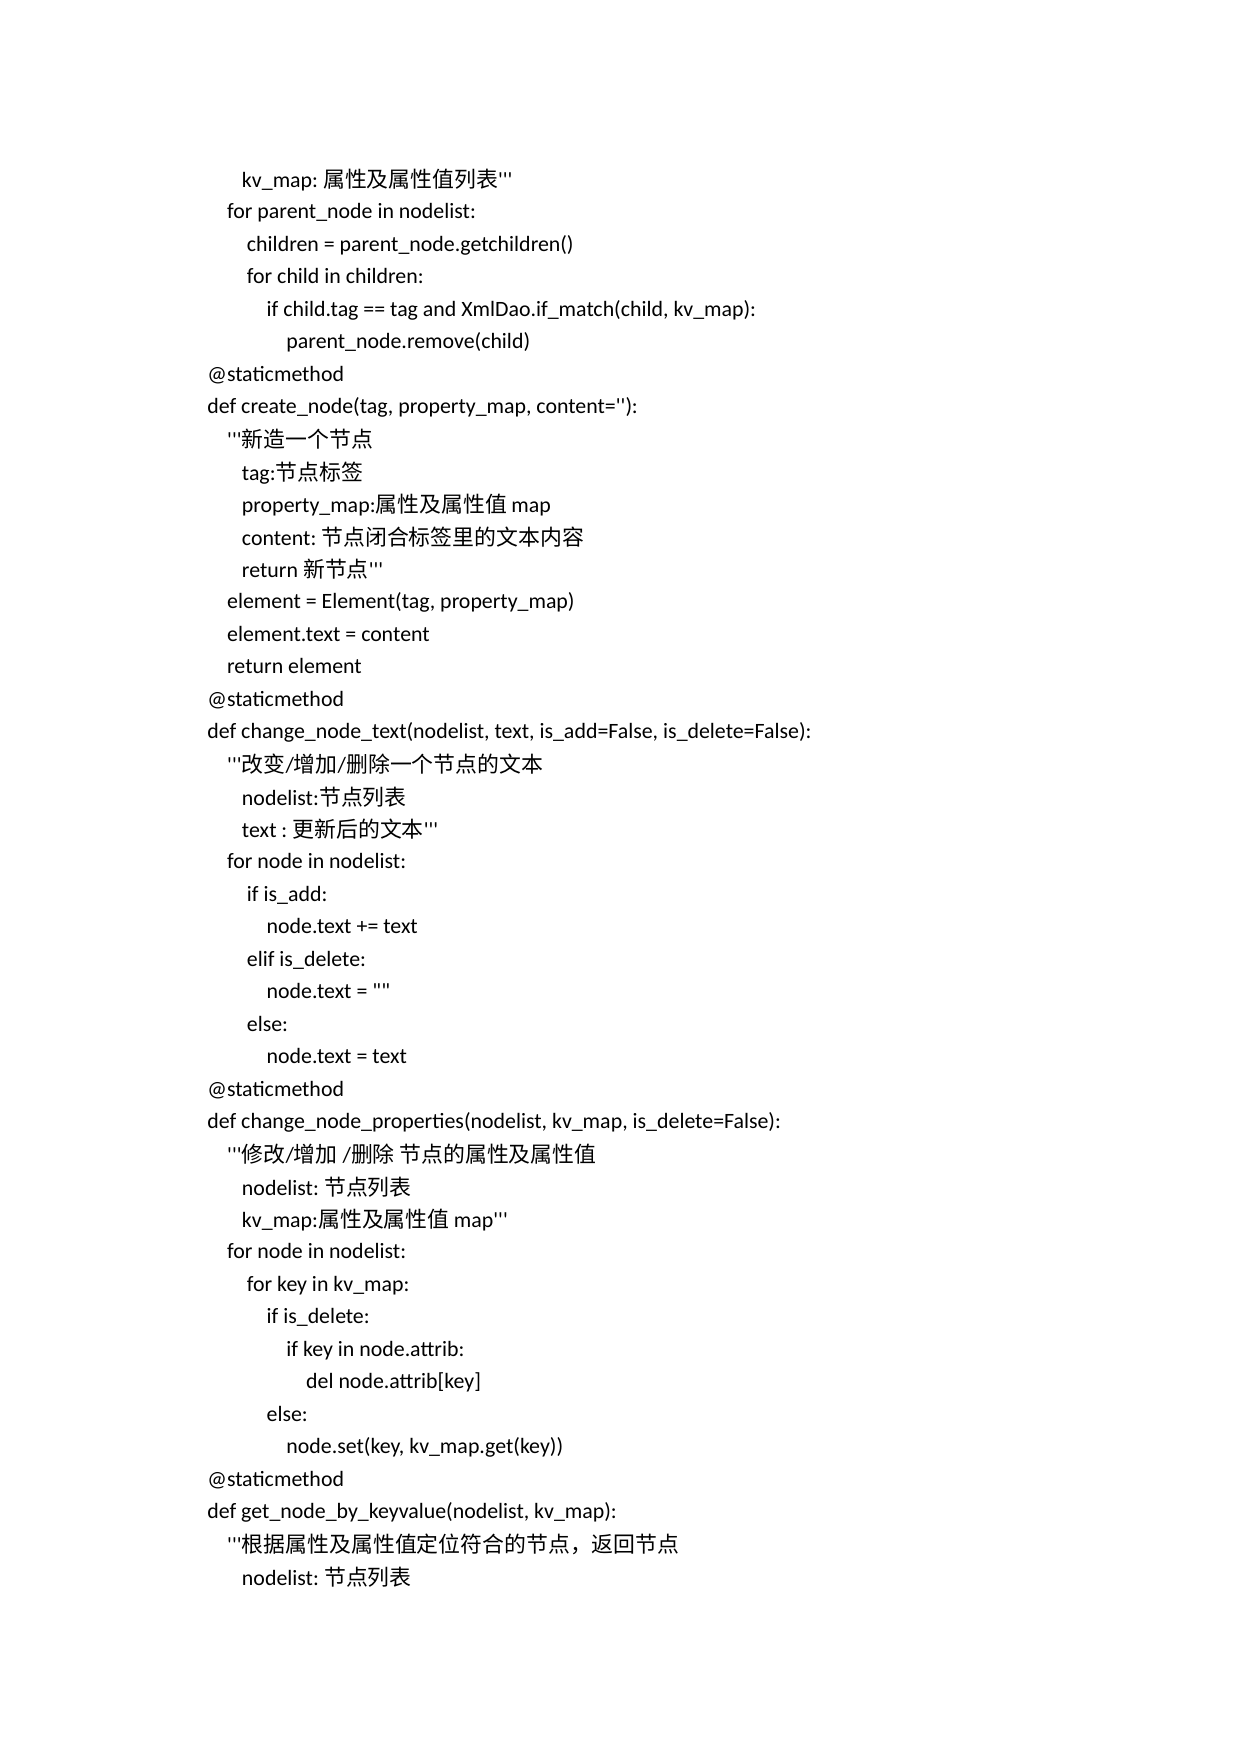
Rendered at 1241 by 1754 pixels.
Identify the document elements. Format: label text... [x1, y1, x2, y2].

text content: 节点闭合标签里的文本内容 [187, 519, 1053, 552]
text text : 更新后的文本''' [187, 812, 1053, 844]
text def create_node(tag, property_map, content=''): [187, 389, 1053, 422]
text tag:节点标签 [187, 454, 1053, 487]
text if is_delete: [187, 1299, 1053, 1332]
text @staticmethod [187, 1072, 1053, 1104]
text return 新节点''' [187, 552, 1053, 584]
text node.text = "" [187, 974, 1053, 1007]
text '''新造一个节点 [187, 422, 1053, 454]
text def get_node_by_keyvalue(nodelist, kv_map): [187, 1494, 1053, 1527]
text if child.tag == tag and XmlDao.if_match(child, kv_map): [187, 292, 1053, 324]
text @staticmethod [187, 682, 1053, 714]
text nodelist:节点列表 [187, 779, 1053, 812]
text node.set(key, kv_map.get(key)) [187, 1429, 1053, 1462]
text for parent_node in nodelist: [187, 194, 1053, 227]
text kv_map:属性及属性值map''' [187, 1202, 1053, 1234]
text nodelist: 节点列表 [187, 1559, 1053, 1592]
text '''修改/增加 /删除 节点的属性及属性值 [187, 1137, 1053, 1169]
text def change_node_text(nodelist, text, is_add=False, is_delete=False): [187, 714, 1053, 747]
text element = Element(tag, property_map) [187, 584, 1053, 617]
text for node in nodelist: [187, 1234, 1053, 1267]
text def change_node_properties(nodelist, kv_map, is_delete=False): [187, 1104, 1053, 1137]
text nodelist: 节点列表 [187, 1169, 1053, 1202]
text '''改变/增加/删除一个节点的文本 [187, 747, 1053, 779]
text del node.attrib[key] [187, 1364, 1053, 1397]
text return element [187, 649, 1053, 682]
text elif is_delete: [187, 942, 1053, 974]
text if is_add: [187, 877, 1053, 909]
text if key in node.attrib: [187, 1332, 1053, 1364]
text for key in kv_map: [187, 1267, 1053, 1299]
text else: [187, 1007, 1053, 1039]
text @staticmethod [187, 1462, 1053, 1494]
text @staticmethod [187, 357, 1053, 389]
text kv_map: 属性及属性值列表''' [187, 162, 1053, 194]
text for node in nodelist: [187, 844, 1053, 877]
text parent_node.remove(child) [187, 324, 1053, 357]
text for child in children: [187, 259, 1053, 292]
text else: [187, 1397, 1053, 1429]
text '''根据属性及属性值定位符合的节点，返回节点 [187, 1527, 1053, 1559]
text property_map:属性及属性值map [187, 487, 1053, 519]
text node.text += text [187, 909, 1053, 942]
text node.text = text [187, 1039, 1053, 1072]
text children = parent_node.getchildren() [187, 227, 1053, 259]
text element.text = content [187, 617, 1053, 649]
